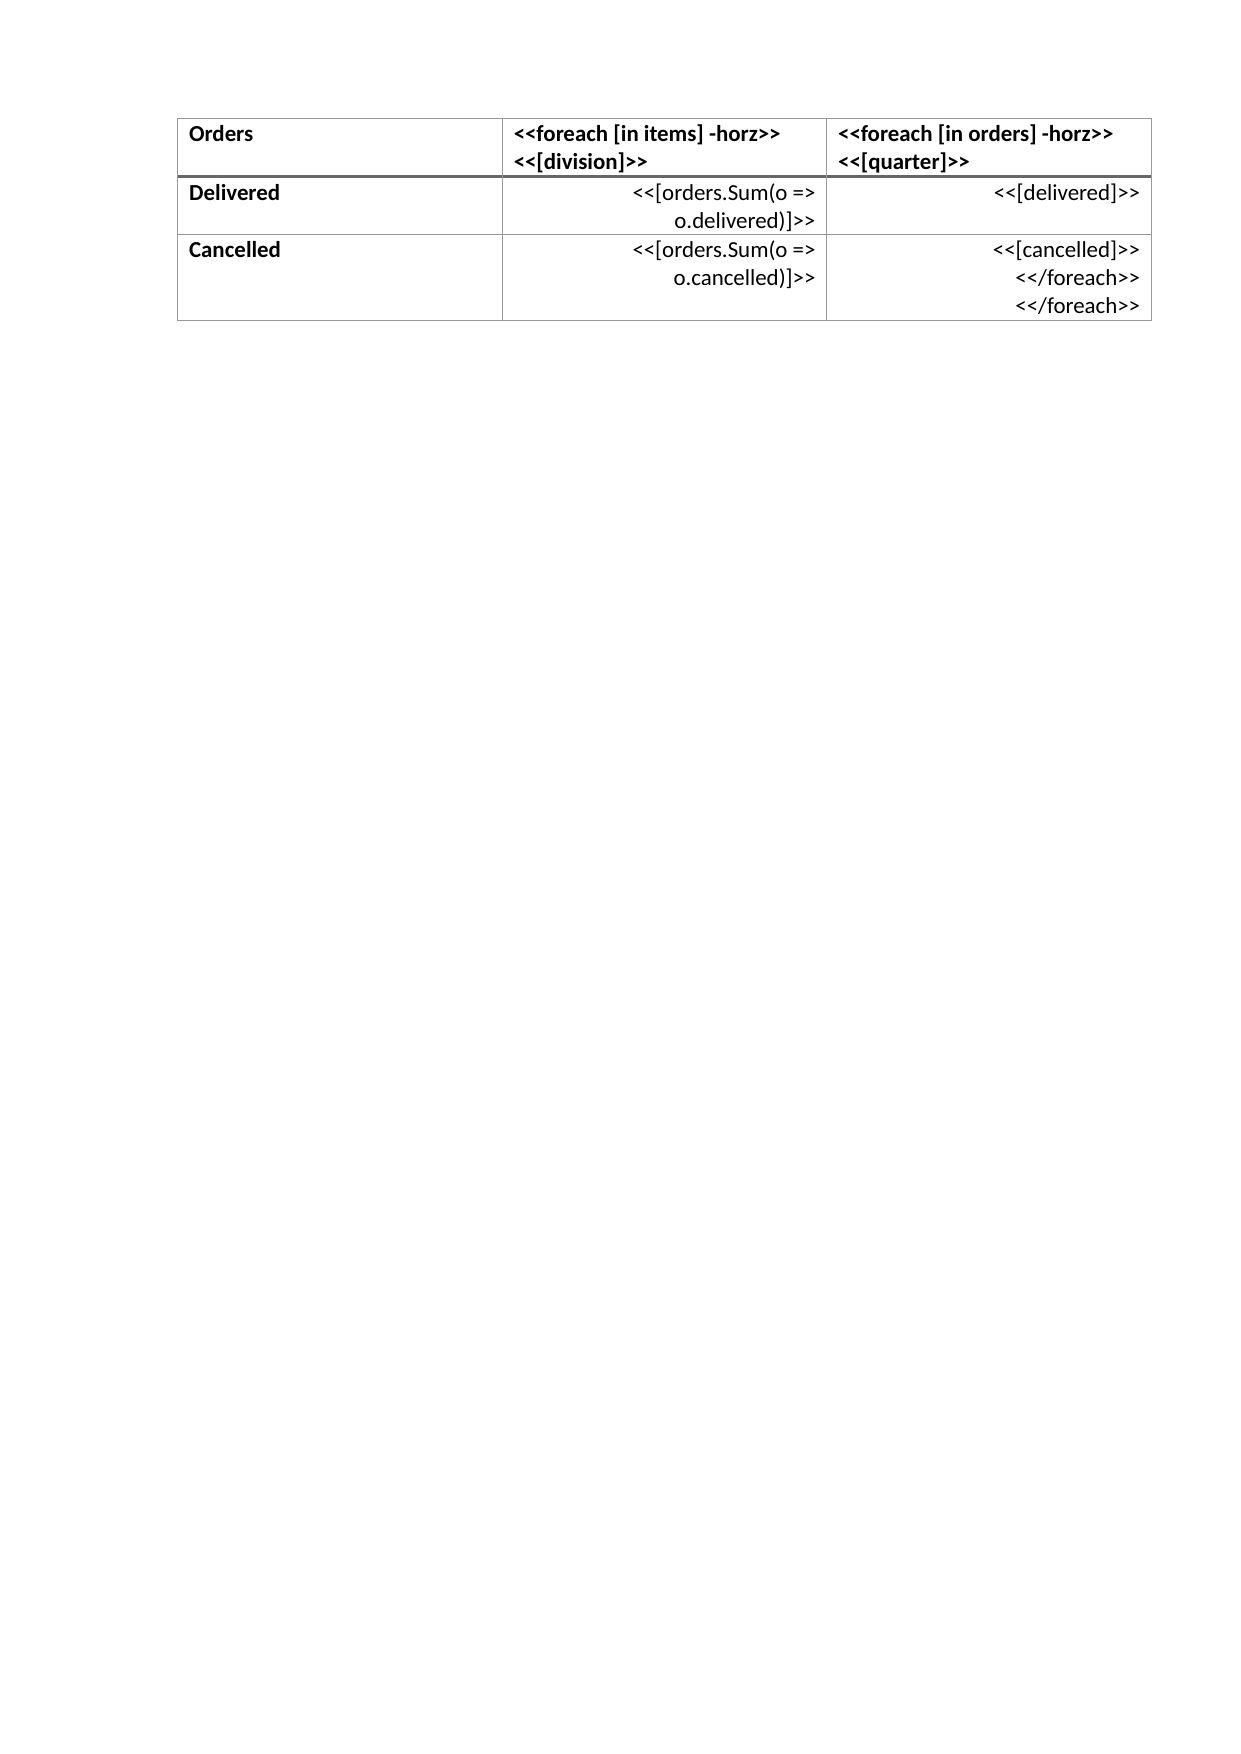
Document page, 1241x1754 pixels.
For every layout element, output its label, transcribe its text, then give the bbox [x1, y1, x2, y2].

table_header <<foreach [in items] -horz>> <<[division]>> [503, 119, 826, 175]
table_cell <<[cancelled]>> <</foreach>> <</foreach>> [827, 235, 1151, 319]
table_header Orders [178, 119, 502, 175]
table_cell <<[orders.Sum(o => o.cancelled)]>> [503, 235, 826, 319]
table_cell Delivered [178, 178, 502, 234]
table_cell <<[delivered]>> [827, 178, 1151, 234]
table_header <<foreach [in orders] -horz>> <<[quarter]>> [827, 119, 1151, 175]
table_cell <<[orders.Sum(o => o.delivered)]>> [503, 178, 826, 234]
table_cell Cancelled [178, 235, 502, 319]
